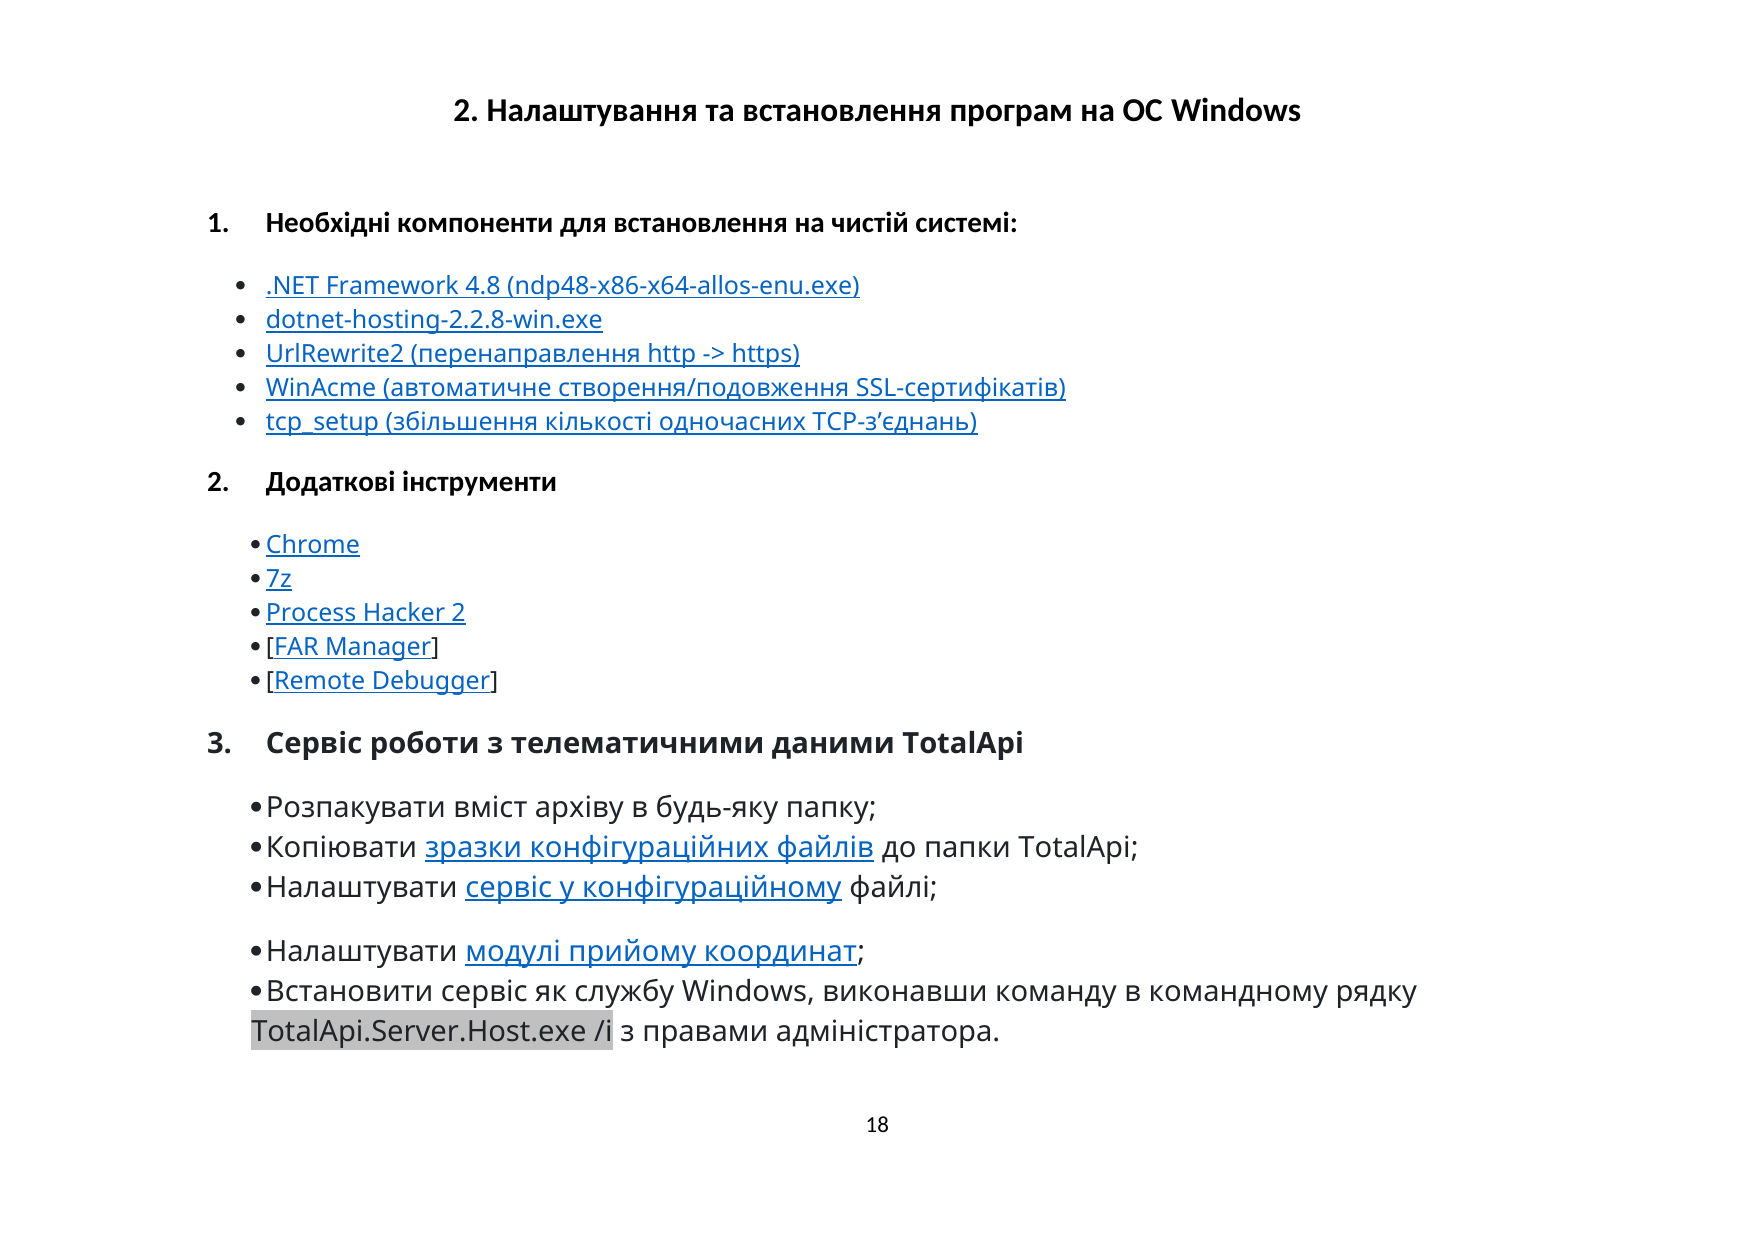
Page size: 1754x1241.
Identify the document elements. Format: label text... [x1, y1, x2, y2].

text 2. Налаштування та встановлення програм на ОС Windows [118, 89, 1636, 129]
list UrlRewrite2 (перенаправлення http -> https) [236, 336, 1636, 370]
list Сервіс роботи з телематичними даними TotalApi [207, 722, 1636, 762]
list Налаштувати сервіс у конфігураційному файлі; [251, 866, 1636, 906]
list 7z [251, 561, 1636, 595]
list .NET Framework 4.8 (ndp48-x86-x64-allos-enu.exe) [236, 268, 1636, 302]
list Встановити сервіс як службу Windows, виконавши команду в командному рядку TotalApi.Server.Host.exe /i з правами адміністратора. [251, 970, 1636, 1050]
list [Remote Debugger] [251, 663, 1636, 697]
list Копіювати зразки конфігураційних файлів до папки TotalApi; [251, 826, 1636, 866]
list Chrome [251, 527, 1636, 561]
list Додаткові інструменти [207, 463, 1636, 499]
list [FAR Manager] [251, 629, 1636, 663]
list Налаштувати модулі прийому координат; [251, 931, 1636, 970]
list Розпакувати вміст архіву в будь-яку папку; [251, 787, 1636, 826]
list Process Hacker 2 [251, 595, 1636, 629]
list dotnet-hosting-2.2.8-win.exe [236, 302, 1636, 336]
list tcp_setup (збільшення кількості одночасних TCP-з’єднань) [236, 404, 1636, 438]
list WinAcme (автоматичне створення/подовження SSL-сертифікатів) [236, 370, 1636, 404]
list Необхідні компоненти для встановлення на чистій системі: [118, 204, 1636, 240]
